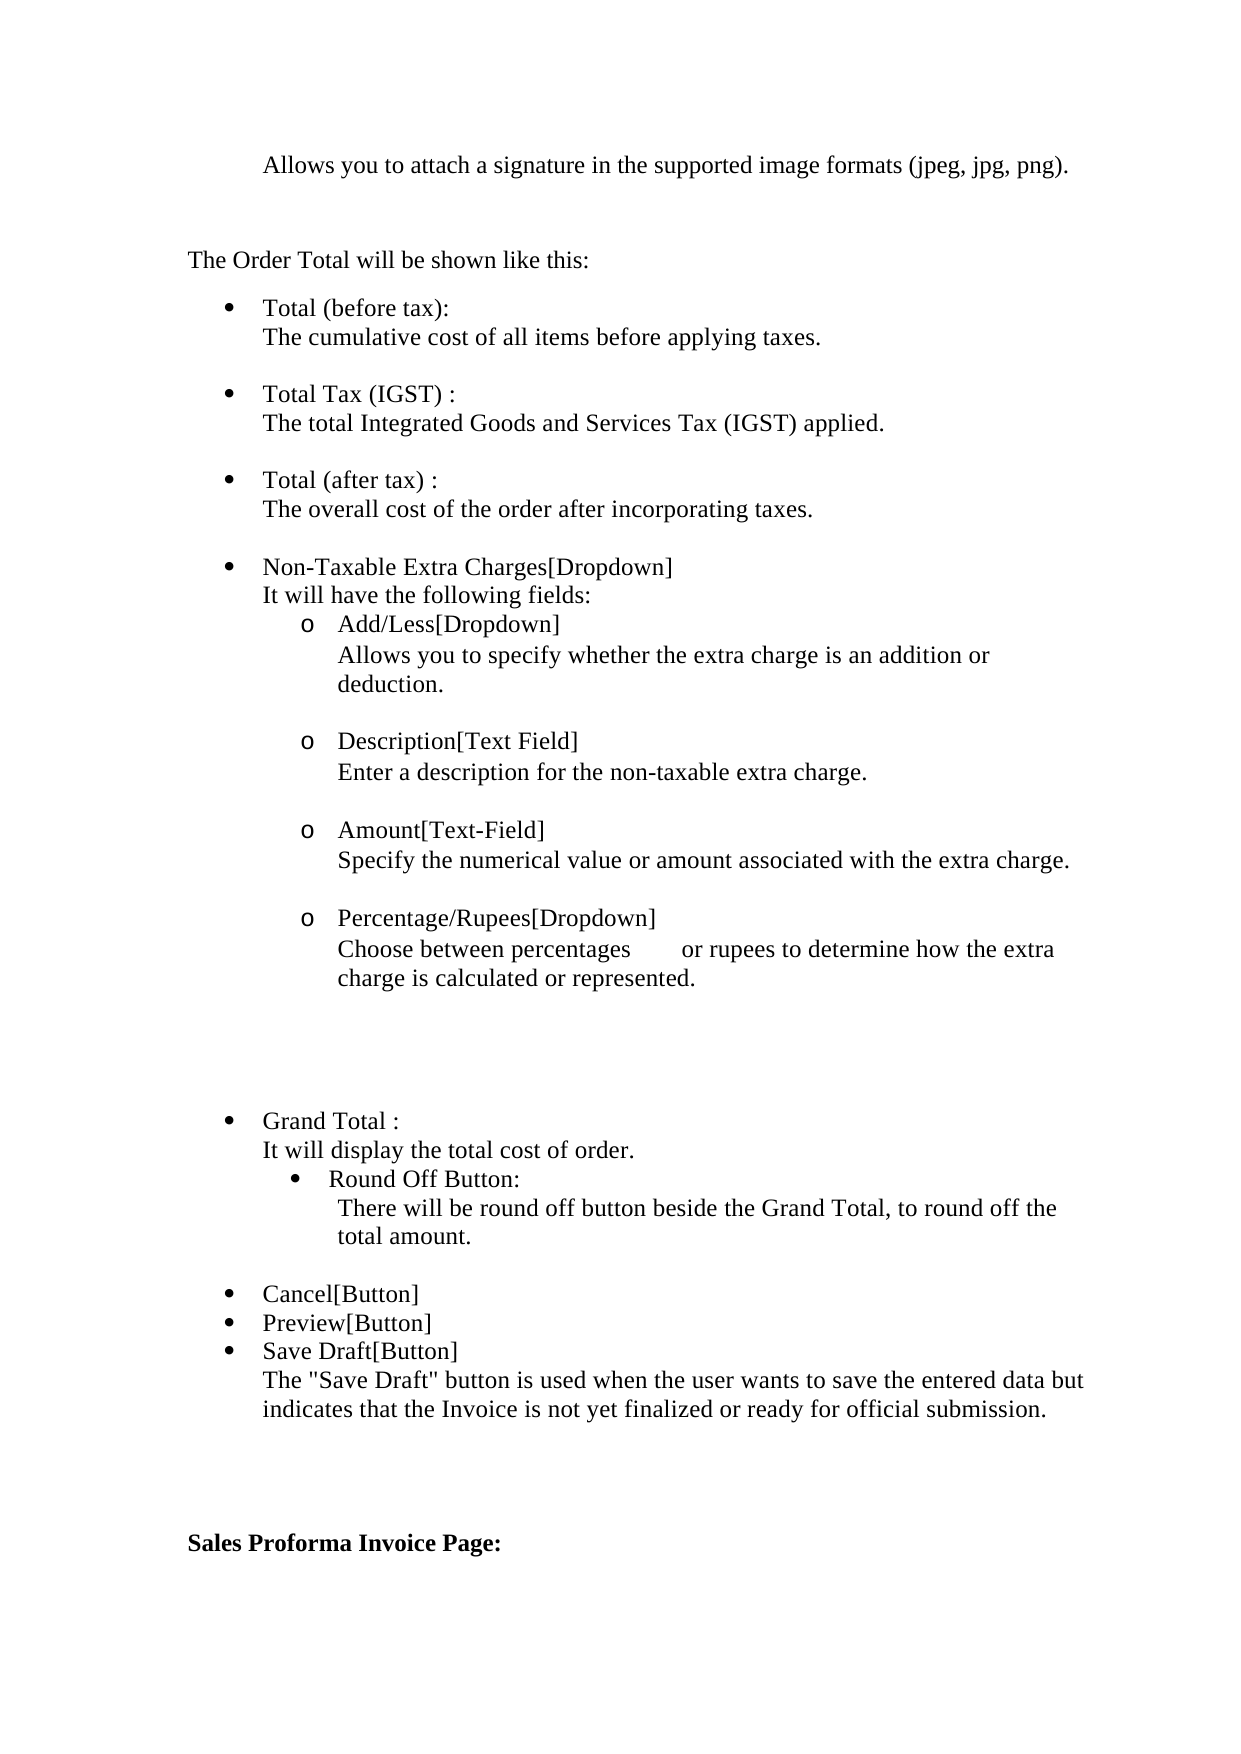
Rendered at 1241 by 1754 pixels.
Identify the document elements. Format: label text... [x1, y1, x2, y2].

list Preview[Button] [225, 1308, 1090, 1336]
list The "Save Draft" button is used when the user wants to save the entered data but indicates that the Invoice is not yet finalized or ready for official submission. [262, 1365, 1090, 1423]
list Cancel[Button] [225, 1279, 1090, 1308]
list Total Tax (IGST) : [225, 379, 1090, 408]
list Save Draft[Button] [225, 1336, 1090, 1365]
list There will be round off button beside the Grand Total, to round off the total amount. [337, 1193, 1090, 1250]
text Sales Proforma Invoice Page: [187, 1528, 1090, 1557]
list Choose between percentages or rupees to determine how the extra charge is calculated or represented. [337, 934, 1090, 991]
list The cumulative cost of all items before applying taxes. [262, 322, 1090, 351]
text The Order Total will be shown like this: [187, 245, 1090, 274]
list The overall cost of the order after incorporating taxes. [262, 494, 1090, 523]
list Total (before tax): [225, 293, 1090, 322]
list Description[Text Field] [300, 726, 1090, 757]
list Allows you to specify whether the extra charge is an addition or deduction. [337, 640, 1090, 698]
list Percentage/Rupees[Dropdown] [300, 903, 1090, 934]
list Specify the numerical value or amount associated with the extra charge. [337, 846, 1090, 874]
list Add/Less[Dropdown] [300, 609, 1090, 640]
list Enter a description for the non-taxable extra charge. [337, 757, 1090, 786]
list It will display the total cost of order. [262, 1135, 1090, 1164]
list The total Integrated Goods and Services Tax (IGST) applied. [262, 408, 1090, 437]
list Round Off Button: [291, 1164, 1090, 1193]
list Amount[Text-Field] [300, 815, 1090, 846]
list Total (after tax) : [225, 466, 1090, 494]
list Non-Taxable Extra Charges[Dropdown] [225, 552, 1090, 581]
list Grand Total : [225, 1106, 1090, 1135]
list It will have the following fields: [262, 581, 1090, 609]
list Allows you to attach a signature in the supported image formats (jpeg, jpg, png). [262, 150, 1090, 179]
